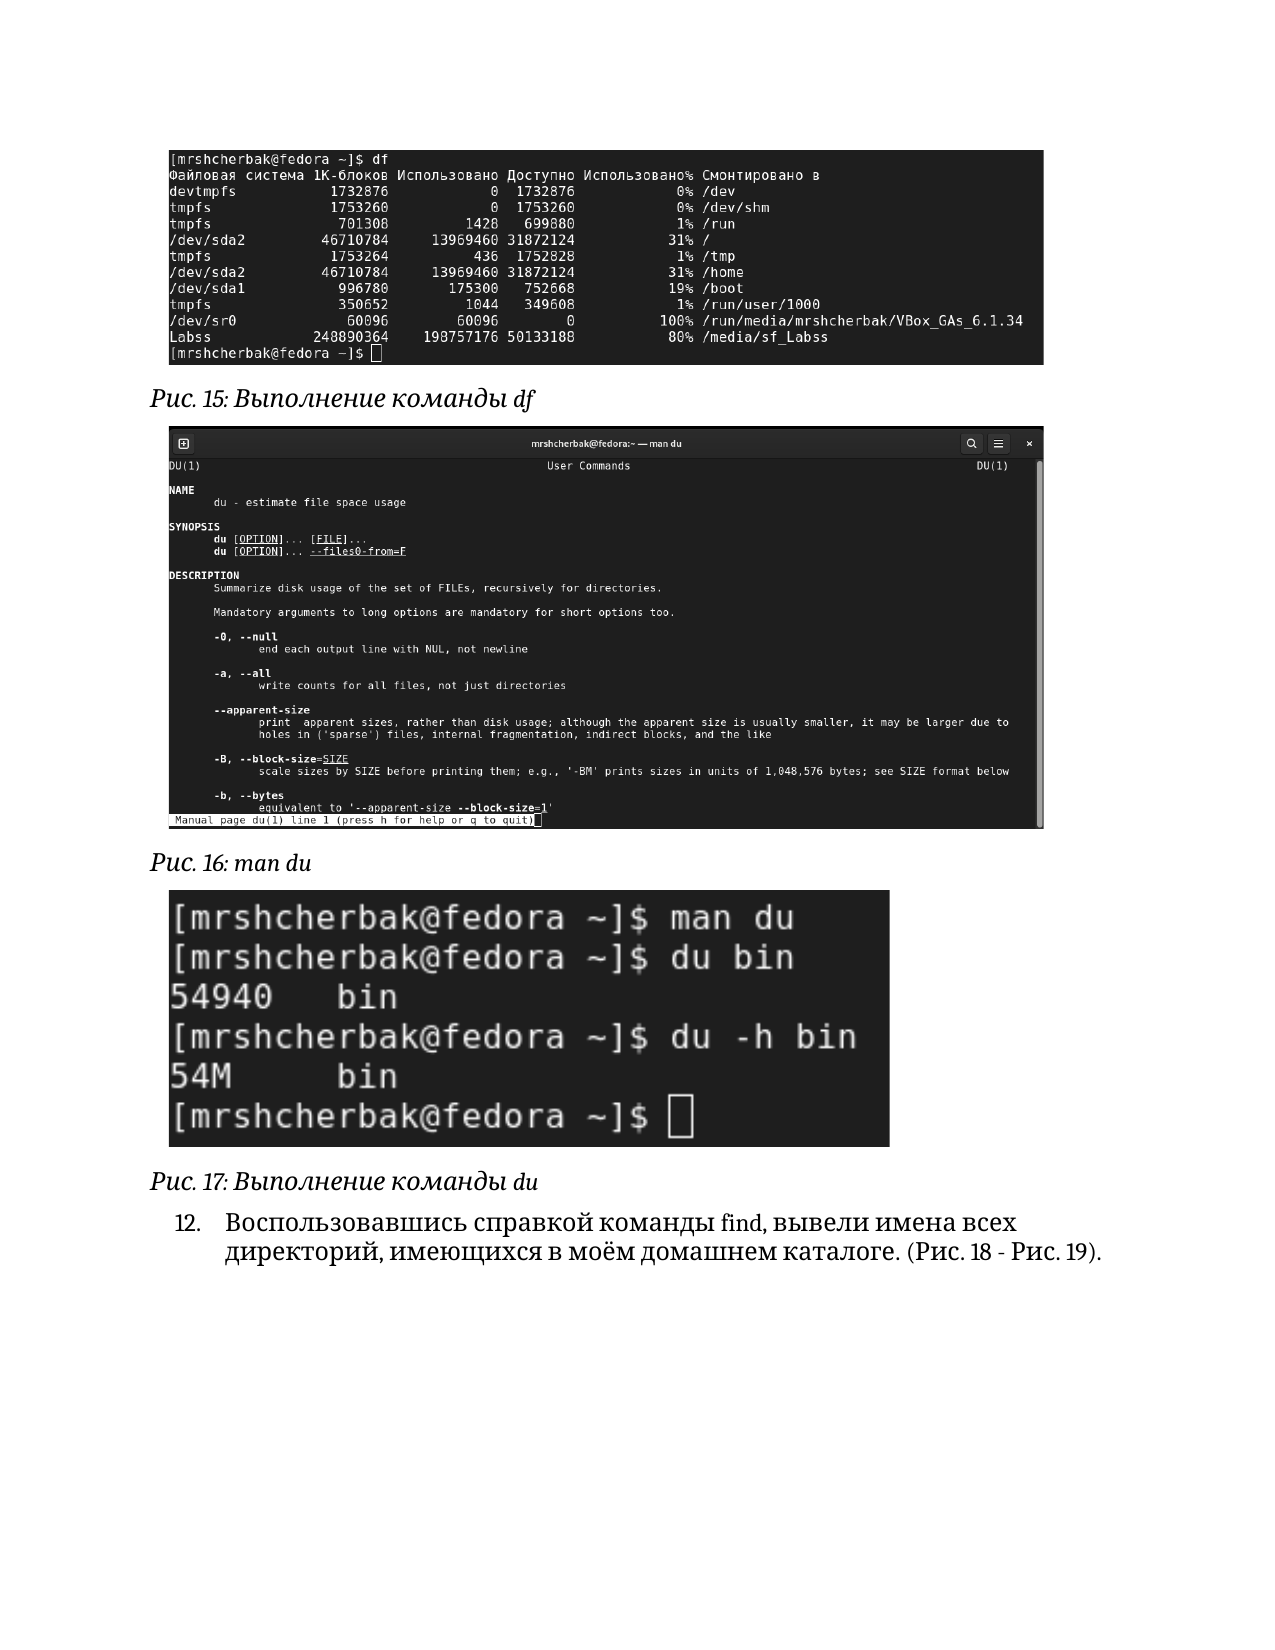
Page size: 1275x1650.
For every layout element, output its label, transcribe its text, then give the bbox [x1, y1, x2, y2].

list Воспользовавшись справкой команды find, вывели имена всех директорий, имеющихся в моём домашнем каталоге. (Рис. 18 - Рис. 19). [175, 1209, 1125, 1266]
text Рис. 16: man du [150, 849, 1125, 878]
picture [168, 426, 1044, 829]
text Рис. 15: Выполнение команды df [150, 385, 1125, 414]
text Рис. 17: Выполнение команды du [150, 1167, 1125, 1196]
picture [168, 150, 1044, 365]
picture [168, 890, 890, 1147]
